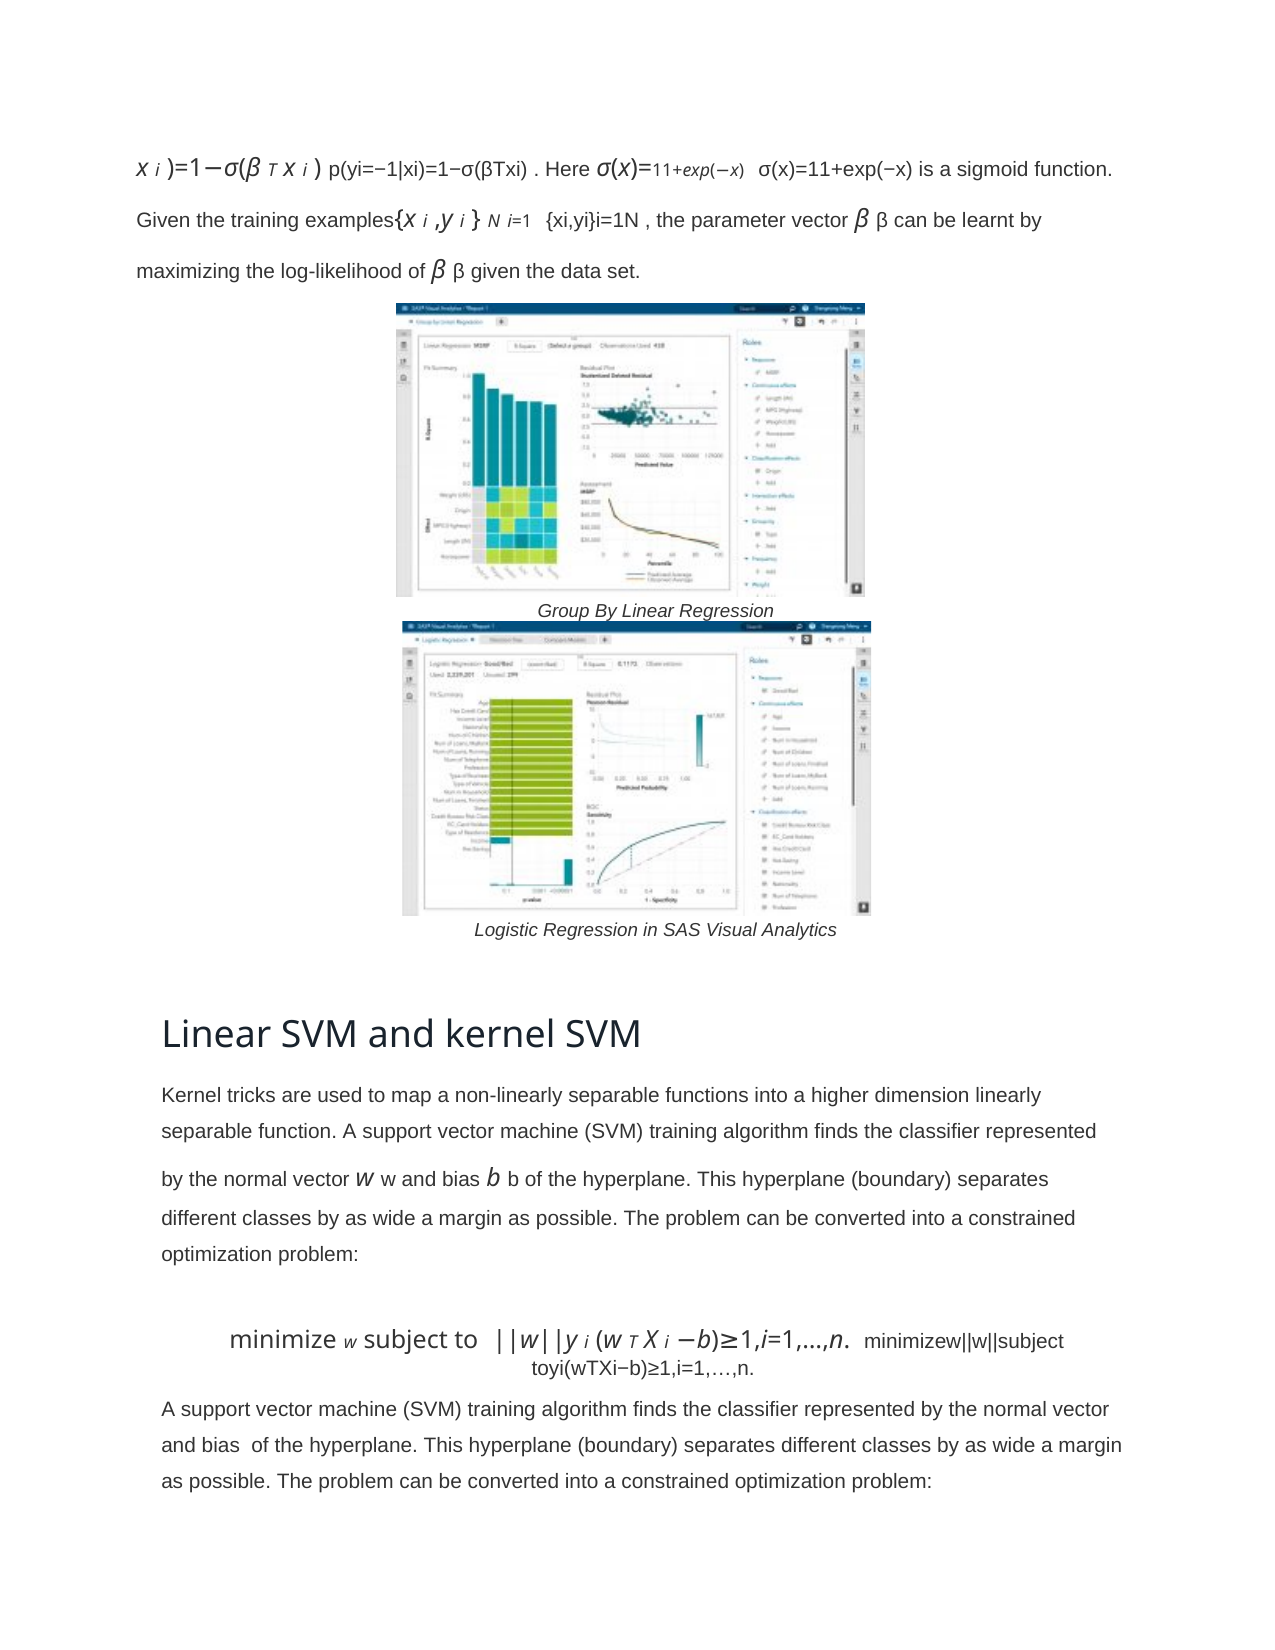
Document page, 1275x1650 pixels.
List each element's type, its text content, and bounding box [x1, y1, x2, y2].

text Group By Linear Regression [186, 597, 1125, 622]
picture [396, 303, 865, 597]
text Linear SVM and kernel SVM [161, 1007, 1125, 1058]
text A support vector machine (SVM) training algorithm finds the classifier represented by the normal vector and bias of the hyperplane. This hyperplane (boundary) separates different classes by as wide a margin as possible. The problem can be converted into a constrained optimization problem: [161, 1397, 1125, 1492]
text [136, 150, 1125, 286]
text Kernel tricks are used to map a non-linearly separable functions into a higher dimension linearly separable function. A support vector machine (SVM) training algorithm finds the classifier represented by the normal vector w w and bias b b of the hyperplane. This hyperplane (boundary) separates different classes by as wide a margin as possible. The problem can be converted into a constrained optimization problem: [161, 1083, 1125, 1308]
text Logistic Regression in SAS Visual Analytics [186, 916, 1125, 941]
text minimize w subject to ||w||y i (w T X i −b)≥1,i=1,…,n. minimizew||w||subject toyi(wTXi−b)≥1,i=1,…,n. [161, 1322, 1125, 1380]
picture [402, 621, 872, 916]
